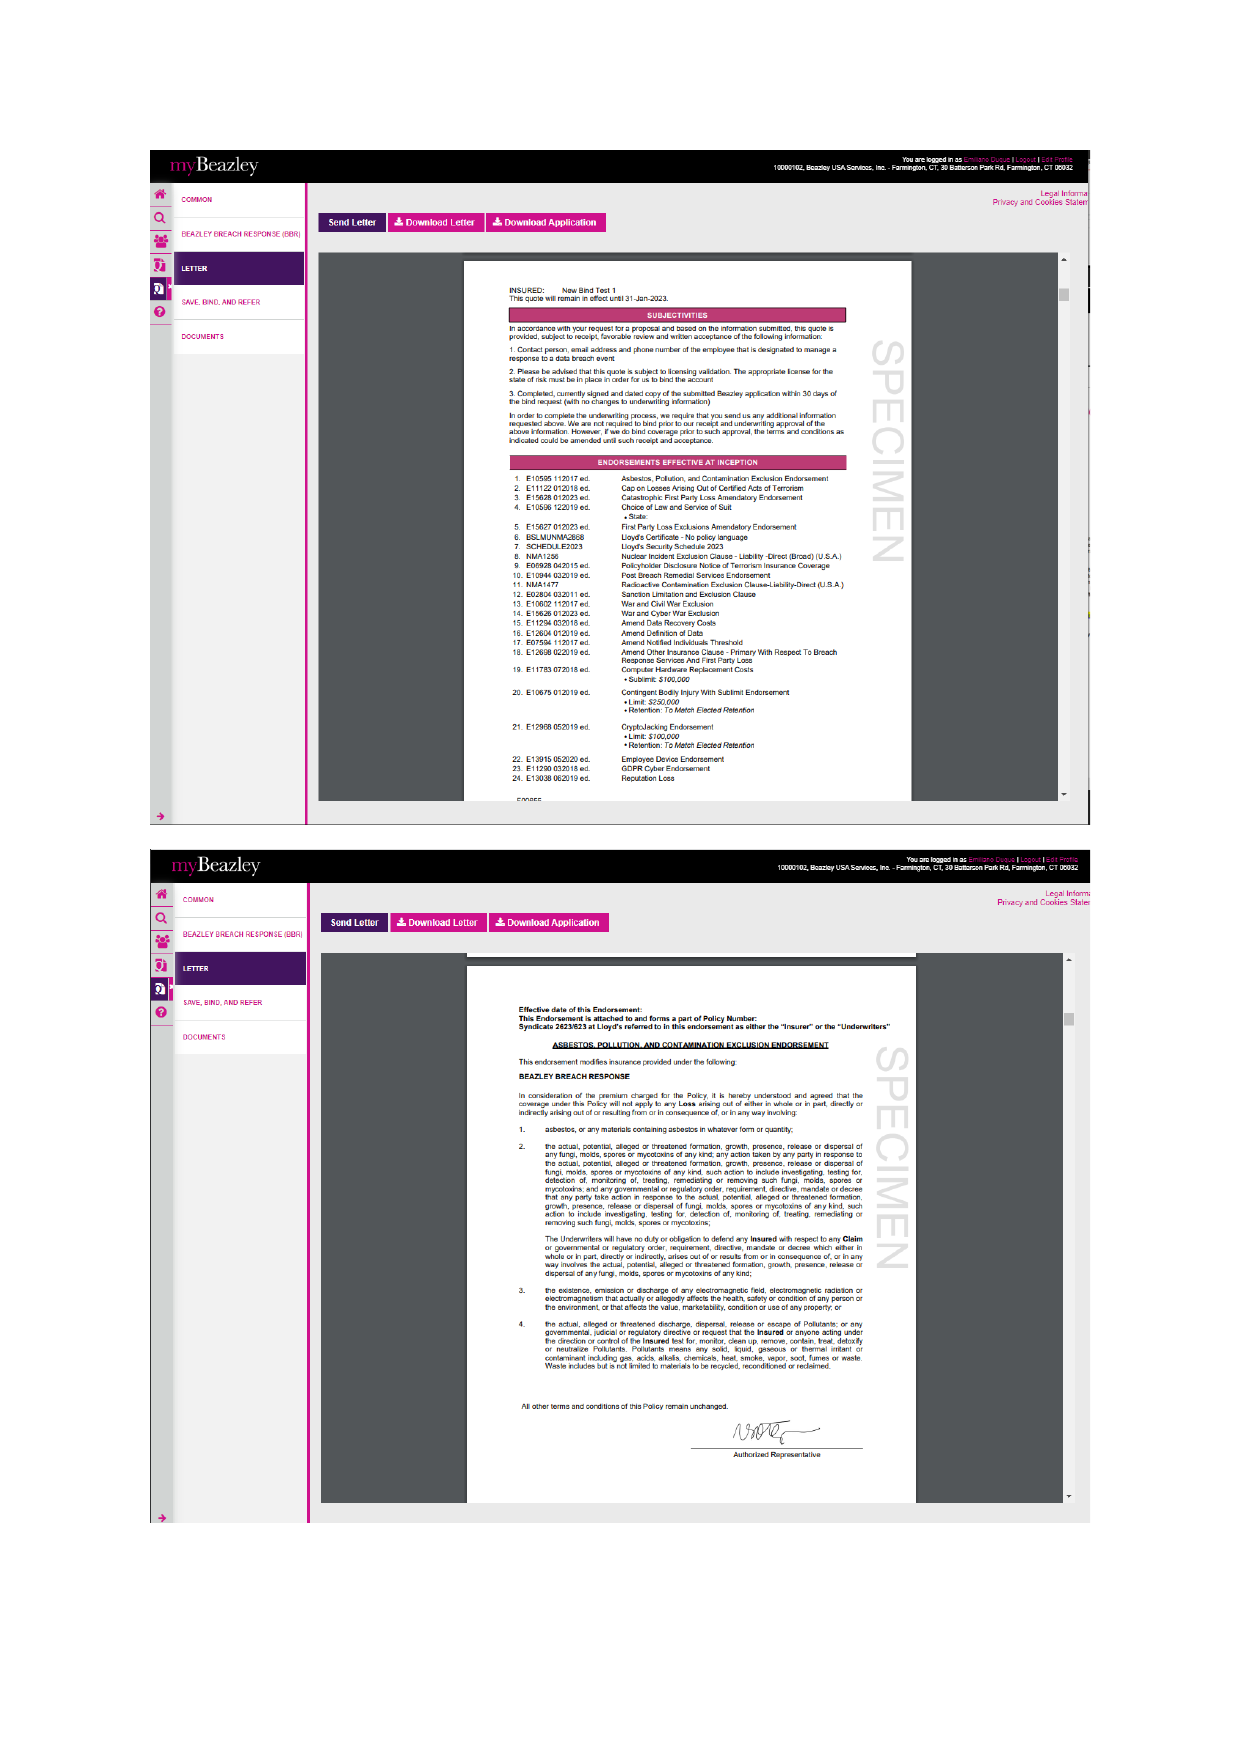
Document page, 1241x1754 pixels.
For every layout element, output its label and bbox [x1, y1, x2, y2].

picture [150, 849, 1091, 1523]
picture [150, 150, 1091, 825]
